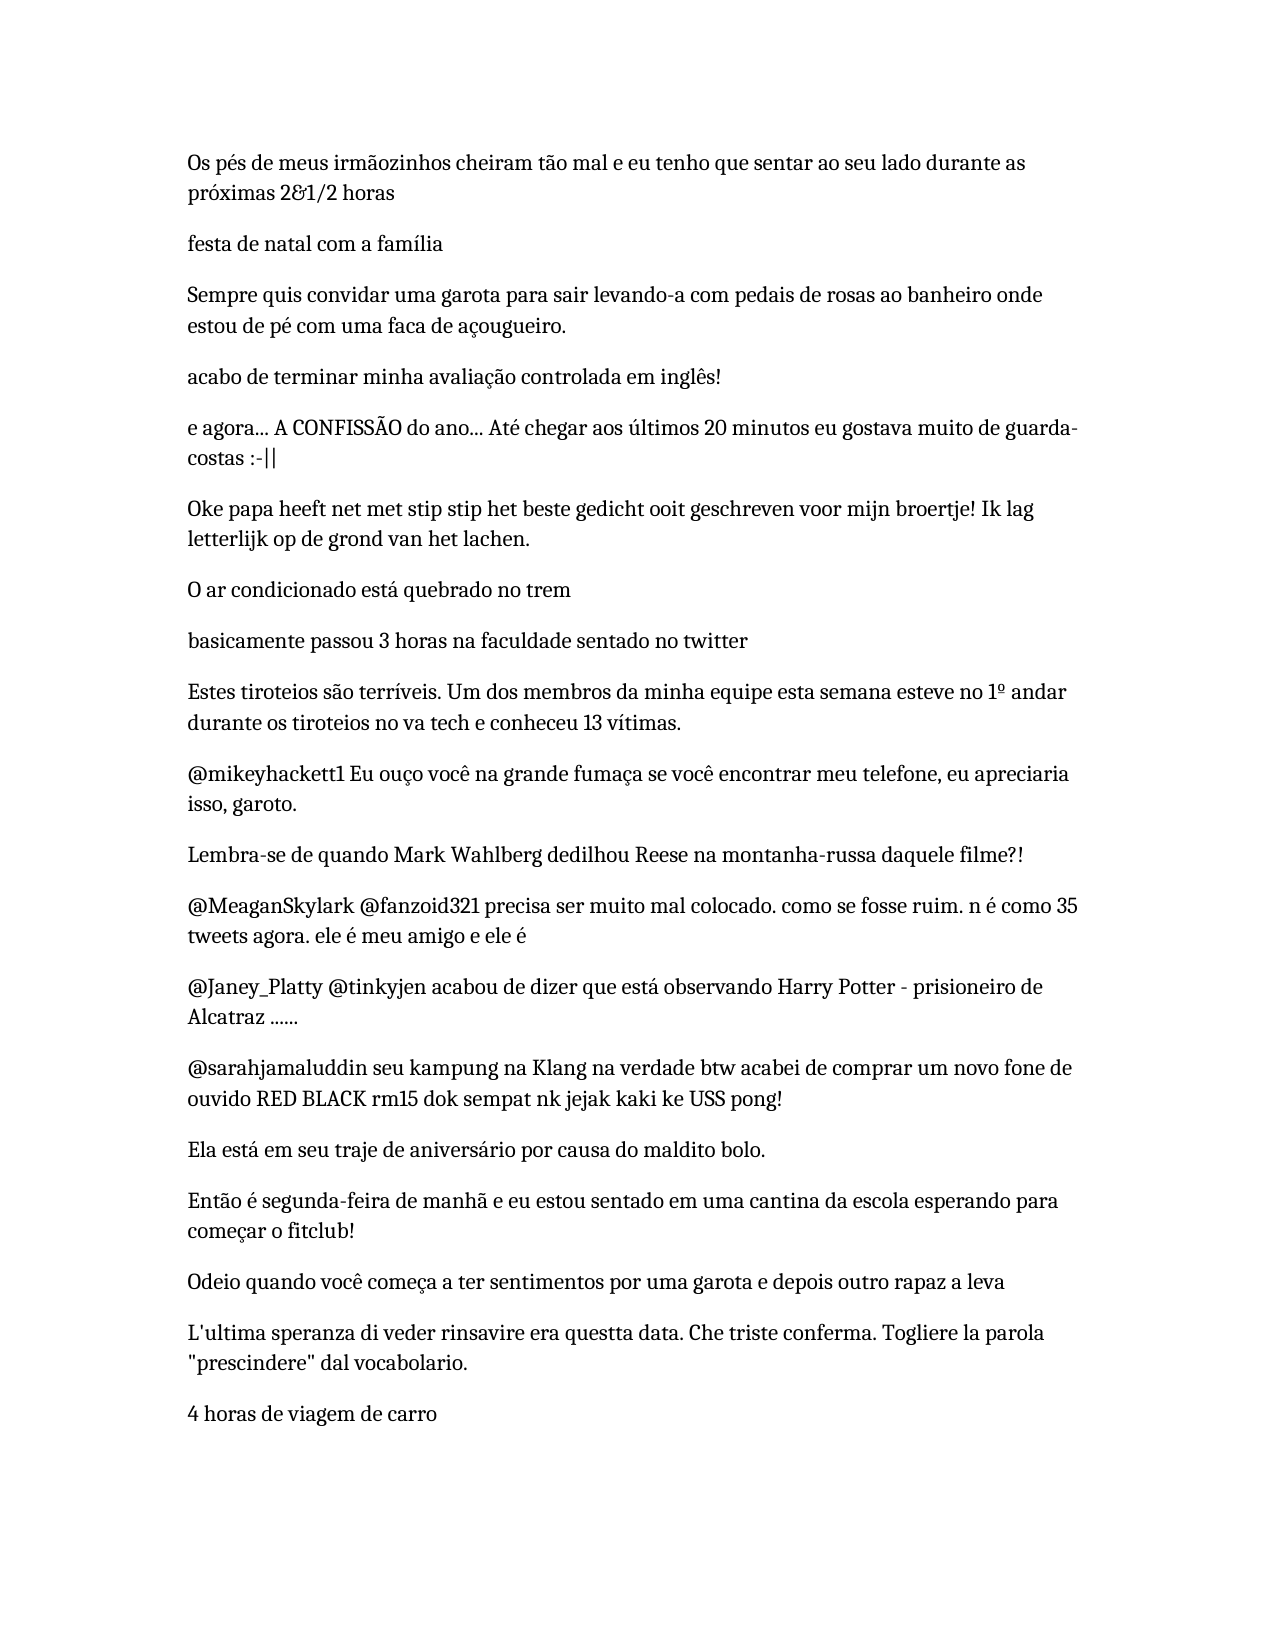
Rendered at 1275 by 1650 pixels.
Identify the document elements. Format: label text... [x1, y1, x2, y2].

text @Janey_Platty @tinkyjen acabou de dizer que está observando Harry Potter - prisioneiro de Alcatraz ...... [187, 974, 1087, 1031]
text @MeaganSkylark @fanzoid321 precisa ser muito mal colocado. como se fosse ruim. n é como 35 tweets agora. ele é meu amigo e ele é [187, 893, 1087, 949]
text e agora... A CONFISSÃO do ano... Até chegar aos últimos 20 minutos eu gostava muito de guarda-costas :-|| [187, 414, 1087, 471]
text Odeio quando você começa a ter sentimentos por uma garota e depois outro rapaz a leva [187, 1269, 1087, 1295]
text 4 horas de viagem de carro [187, 1401, 1087, 1427]
text L'ultima speranza di veder rinsavire era questta data. Che triste conferma. Togliere la parola "prescindere" dal vocabolario. [187, 1320, 1087, 1376]
text O ar condicionado está quebrado no trem [187, 577, 1087, 603]
text Lembra-se de quando Mark Wahlberg dedilhou Reese na montanha-russa daquele filme?! [187, 842, 1087, 868]
text @sarahjamaluddin seu kampung na Klang na verdade btw acabei de comprar um novo fone de ouvido RED BLACK rm15 dok sempat nk jejak kaki ke USS pong! [187, 1055, 1087, 1112]
text Os pés de meus irmãozinhos cheiram tão mal e eu tenho que sentar ao seu lado durante as próximas 2&1/2 horas [187, 150, 1087, 207]
text Ela está em seu traje de aniversário por causa do maldito bolo. [187, 1136, 1087, 1163]
text Então é segunda-feira de manhã e eu estou sentado em uma cantina da escola esperando para começar o fitclub! [187, 1187, 1087, 1244]
text acabo de terminar minha avaliação controlada em inglês! [187, 363, 1087, 390]
text Sempre quis convidar uma garota para sair levando-a com pedais de rosas ao banheiro onde estou de pé com uma faca de açougueiro. [187, 282, 1087, 339]
text festa de natal com a família [187, 231, 1087, 258]
text @mikeyhackett1 Eu ouço você na grande fumaça se você encontrar meu telefone, eu apreciaria isso, garoto. [187, 760, 1087, 817]
text basicamente passou 3 horas na faculdade sentado no twitter [187, 628, 1087, 654]
text Oke papa heeft net met stip stip het beste gedicht ooit geschreven voor mijn broertje! Ik lag letterlijk op de grond van het lachen. [187, 496, 1087, 552]
text Estes tiroteios são terríveis. Um dos membros da minha equipe esta semana esteve no 1º andar durante os tiroteios no va tech e conheceu 13 vítimas. [187, 679, 1087, 736]
